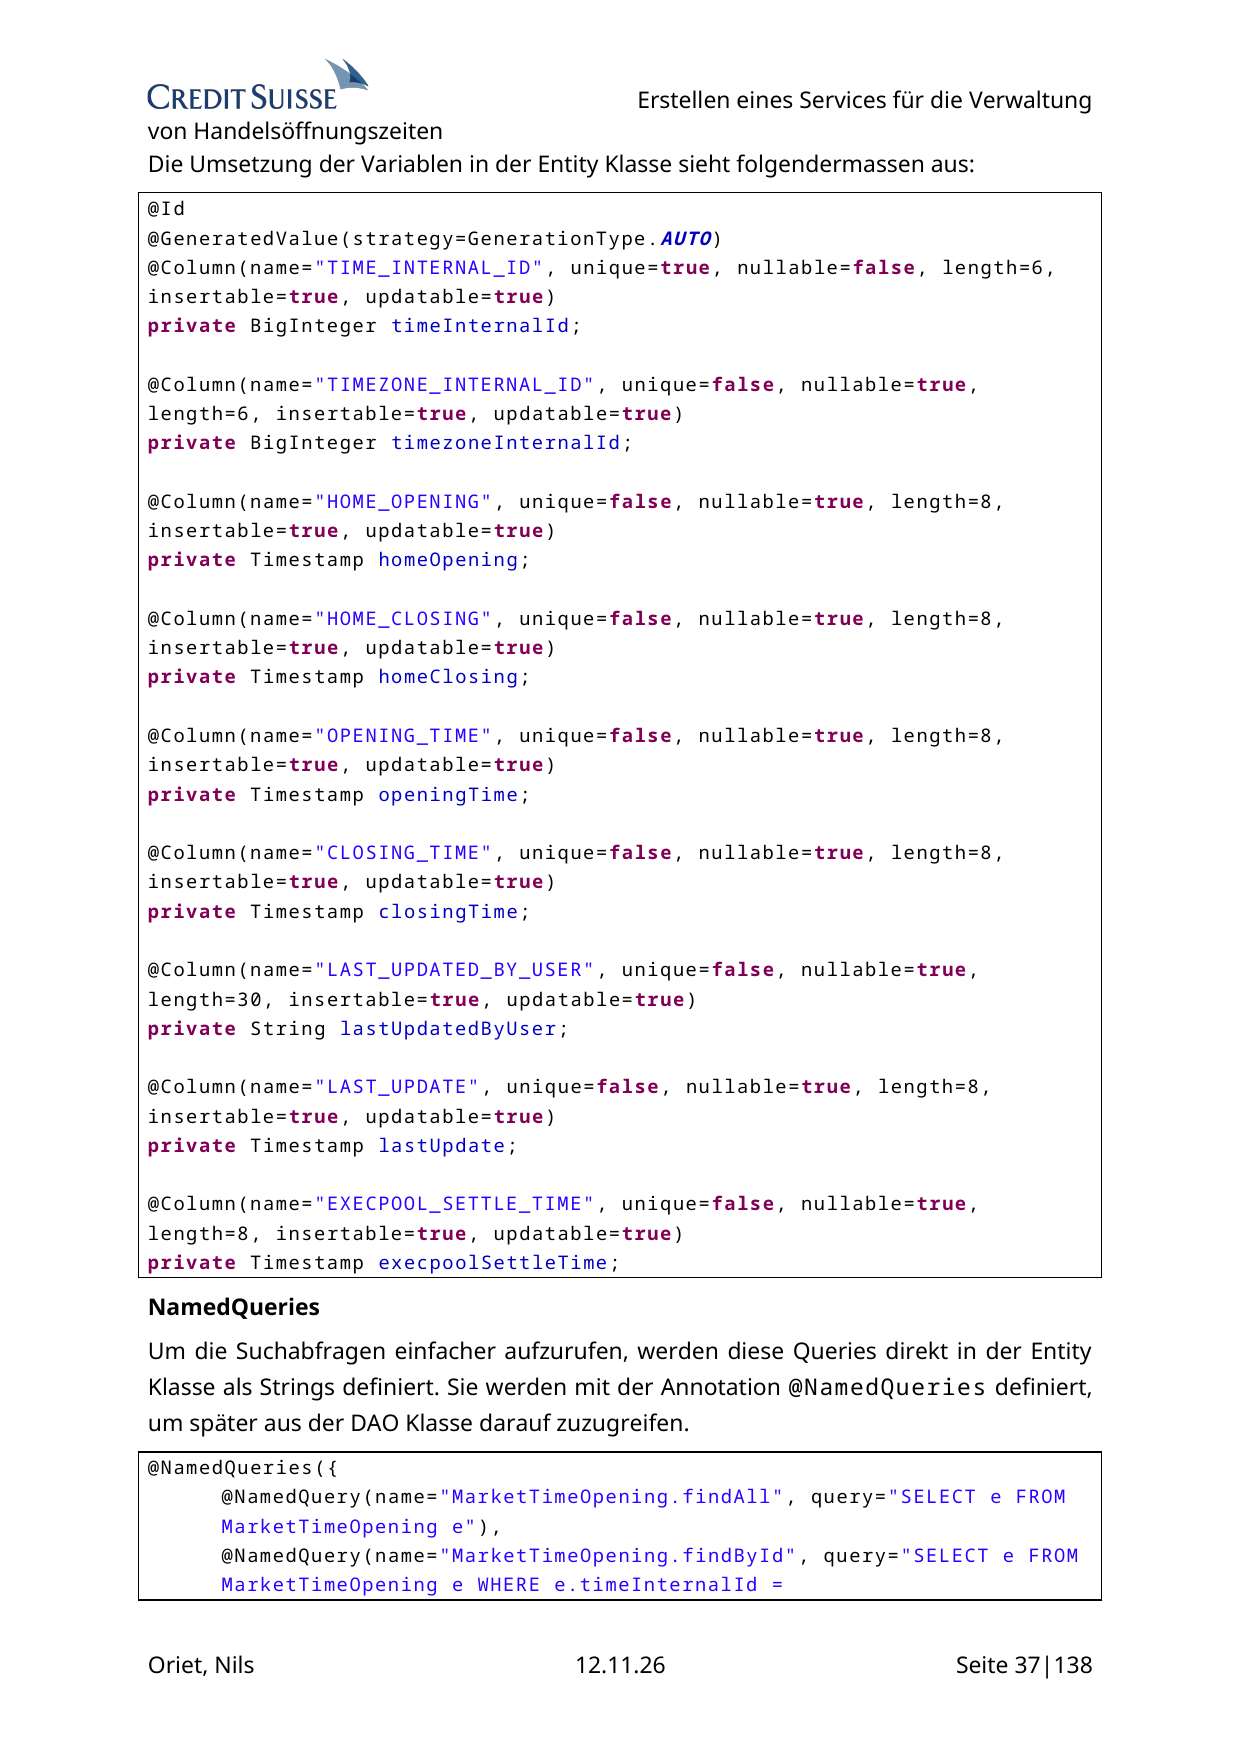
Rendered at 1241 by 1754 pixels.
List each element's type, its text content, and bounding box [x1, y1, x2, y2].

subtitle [139, 1453, 1101, 1599]
text NamedQueries [148, 1291, 1093, 1322]
text Um die Suchabfragen einfacher aufzurufen, werden diese Queries direkt in der Entity Klasse als Strings definiert. Sie werden mit der Annotation @NamedQueries definiert, um später aus der DAO Klasse darauf zuzugreifen. [148, 1335, 1093, 1438]
subtitle @Id @GeneratedValue(strategy=GenerationType.AUTO) @Column(name="TIME_INTERNAL_ID", unique=true, nullable=false, length=6, insertable=true, updatable=true) private BigInteger timeInternalId; @Column(name="TIMEZONE_INTERNAL_ID", unique=false, nullable=true, length=6, insertable=true, updatable=true) private BigInteger timezoneInternalId; @Column(name="HOME_OPENING", unique=false, nullable=true, length=8, insertable=true, updatable=true) private Timestamp homeOpening; @Column(name="HOME_CLOSING", unique=false, nullable=true, length=8, insertable=true, updatable=true) private Timestamp homeClosing; @Column(name="OPENING_TIME", unique=false, nullable=true, length=8, insertable=true, updatable=true) private Timestamp openingTime; @Column(name="CLOSING_TIME", unique=false, nullable=true, length=8, insertable=true, updatable=true) private Timestamp closingTime; @Column(name="LAST_UPDATED_BY_USER", unique=false, nullable=true, length=30, insertable=true, updatable=true) private String lastUpdatedByUser; @Column(name="LAST_UPDATE", unique=false, nullable=true, length=8, insertable=true, updatable=true) private Timestamp lastUpdate; @Column(name="EXECPOOL_SETTLE_TIME", unique=false, nullable=true, length=8, insertable=true, updatable=true) private Timestamp execpoolSettleTime; [139, 193, 1101, 1277]
text Die Umsetzung der Variablen in der Entity Klasse sieht folgendermassen aus: [148, 148, 1093, 179]
picture [147, 59, 369, 109]
